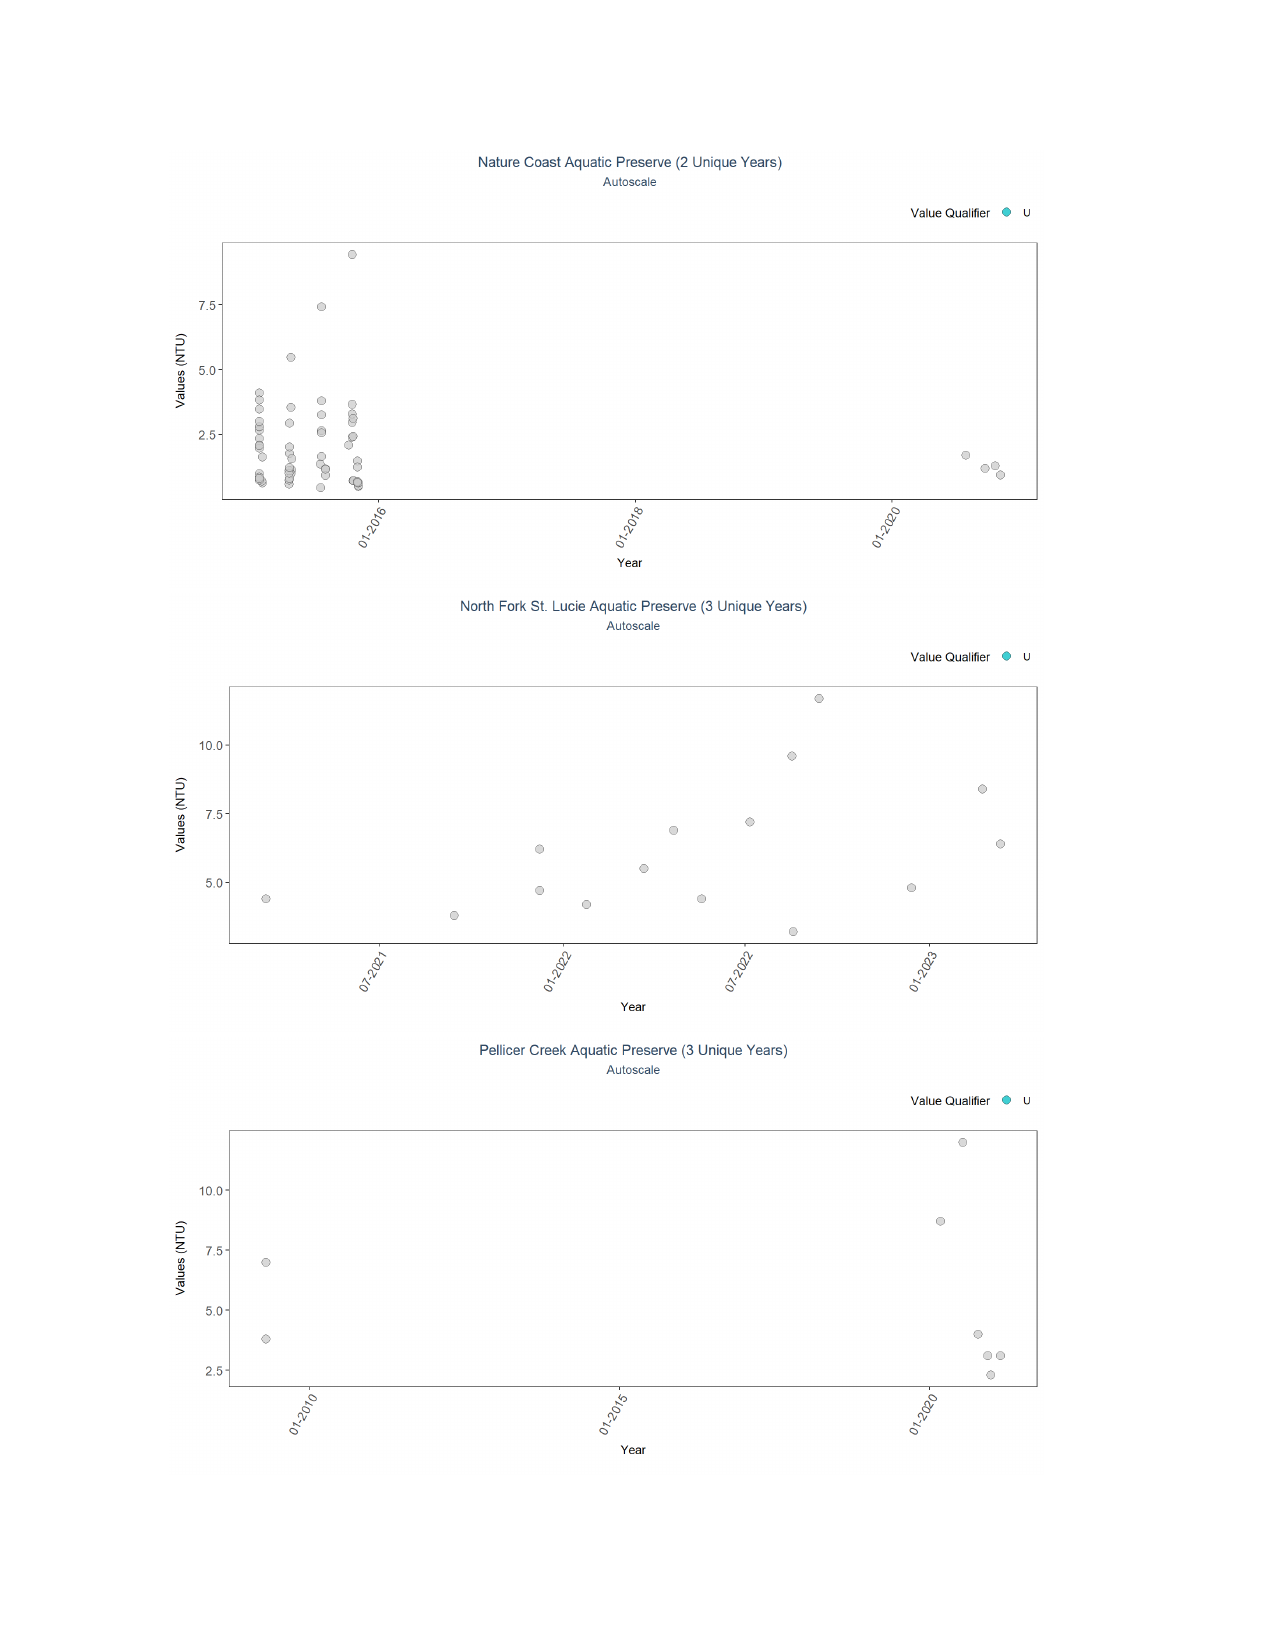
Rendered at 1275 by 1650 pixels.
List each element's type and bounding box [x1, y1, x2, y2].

picture [168, 150, 1044, 588]
picture [168, 1037, 1044, 1475]
picture [168, 593, 1044, 1032]
